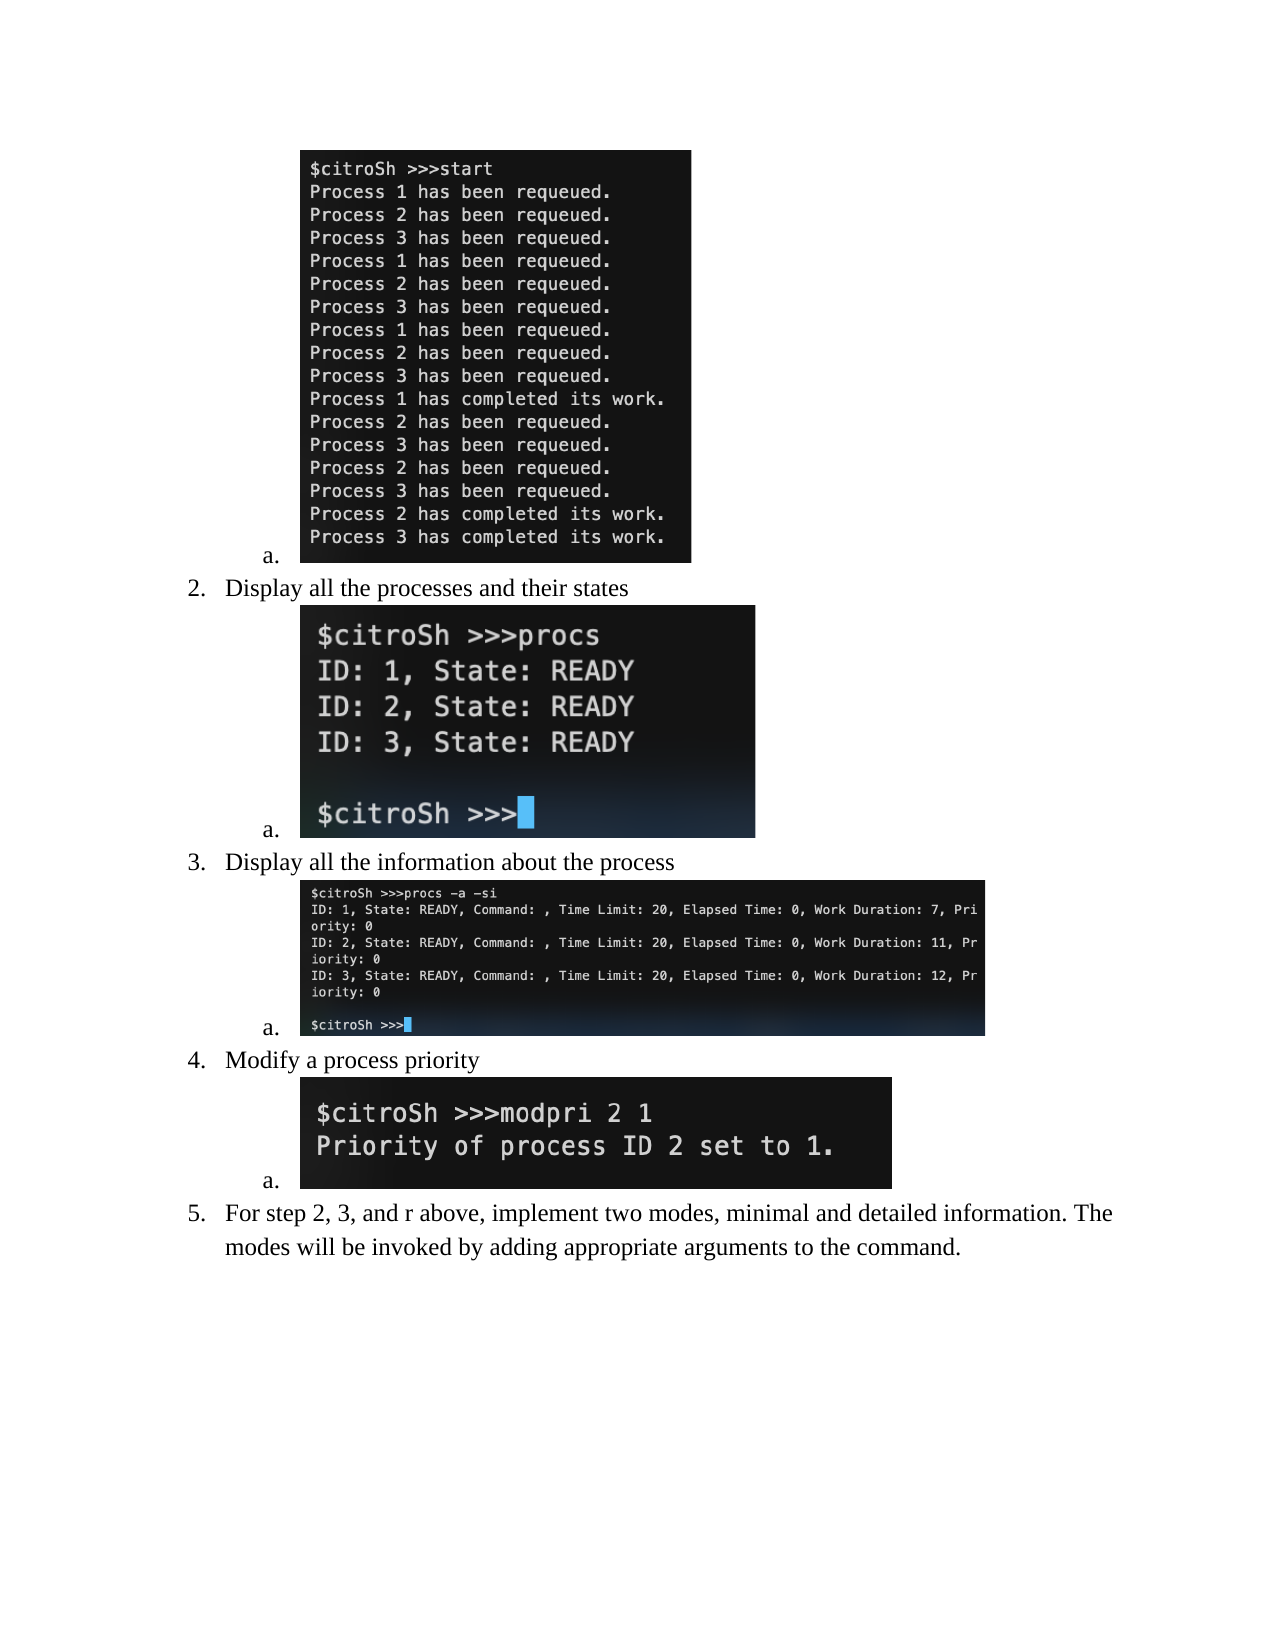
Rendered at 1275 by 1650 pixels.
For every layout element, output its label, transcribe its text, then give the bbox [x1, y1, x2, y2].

list Display all the information about the process [187, 847, 1125, 876]
picture [300, 605, 756, 838]
picture [300, 1077, 892, 1189]
list For step 2, 3, and r above, implement two modes, minimal and detailed information. The modes will be invoked by adding appropriate arguments to the command. [187, 1198, 1125, 1260]
picture [300, 150, 692, 563]
list Modify a process priority [187, 1045, 1125, 1073]
picture [300, 880, 986, 1036]
list Display all the processes and their states [187, 573, 1125, 601]
